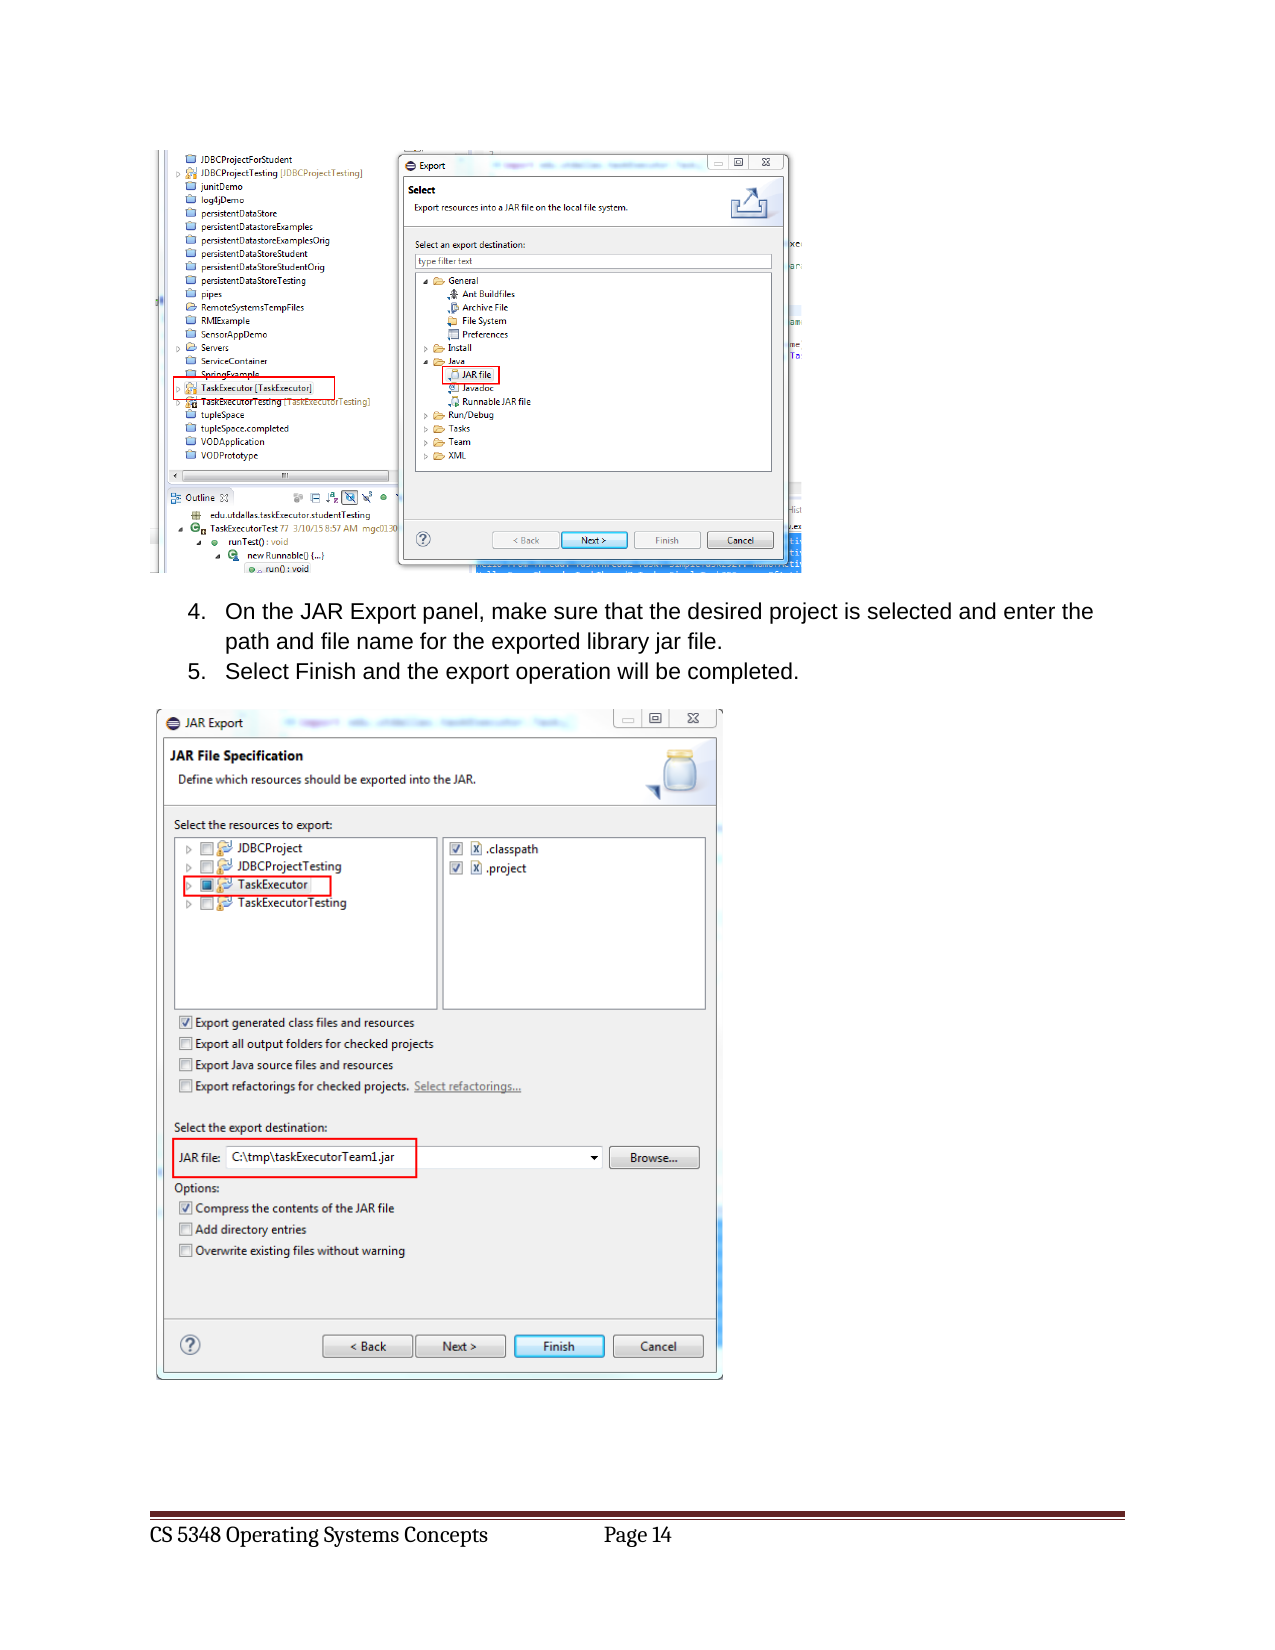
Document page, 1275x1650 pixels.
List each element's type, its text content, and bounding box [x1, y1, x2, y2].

picture [156, 709, 723, 1380]
list On the JAR Export panel, make sure that the desired project is selected and enter the path and file name for the exported library jar file. [187, 598, 1125, 654]
list Select Finish and the export operation will be completed. [187, 658, 1125, 684]
picture [150, 150, 802, 573]
